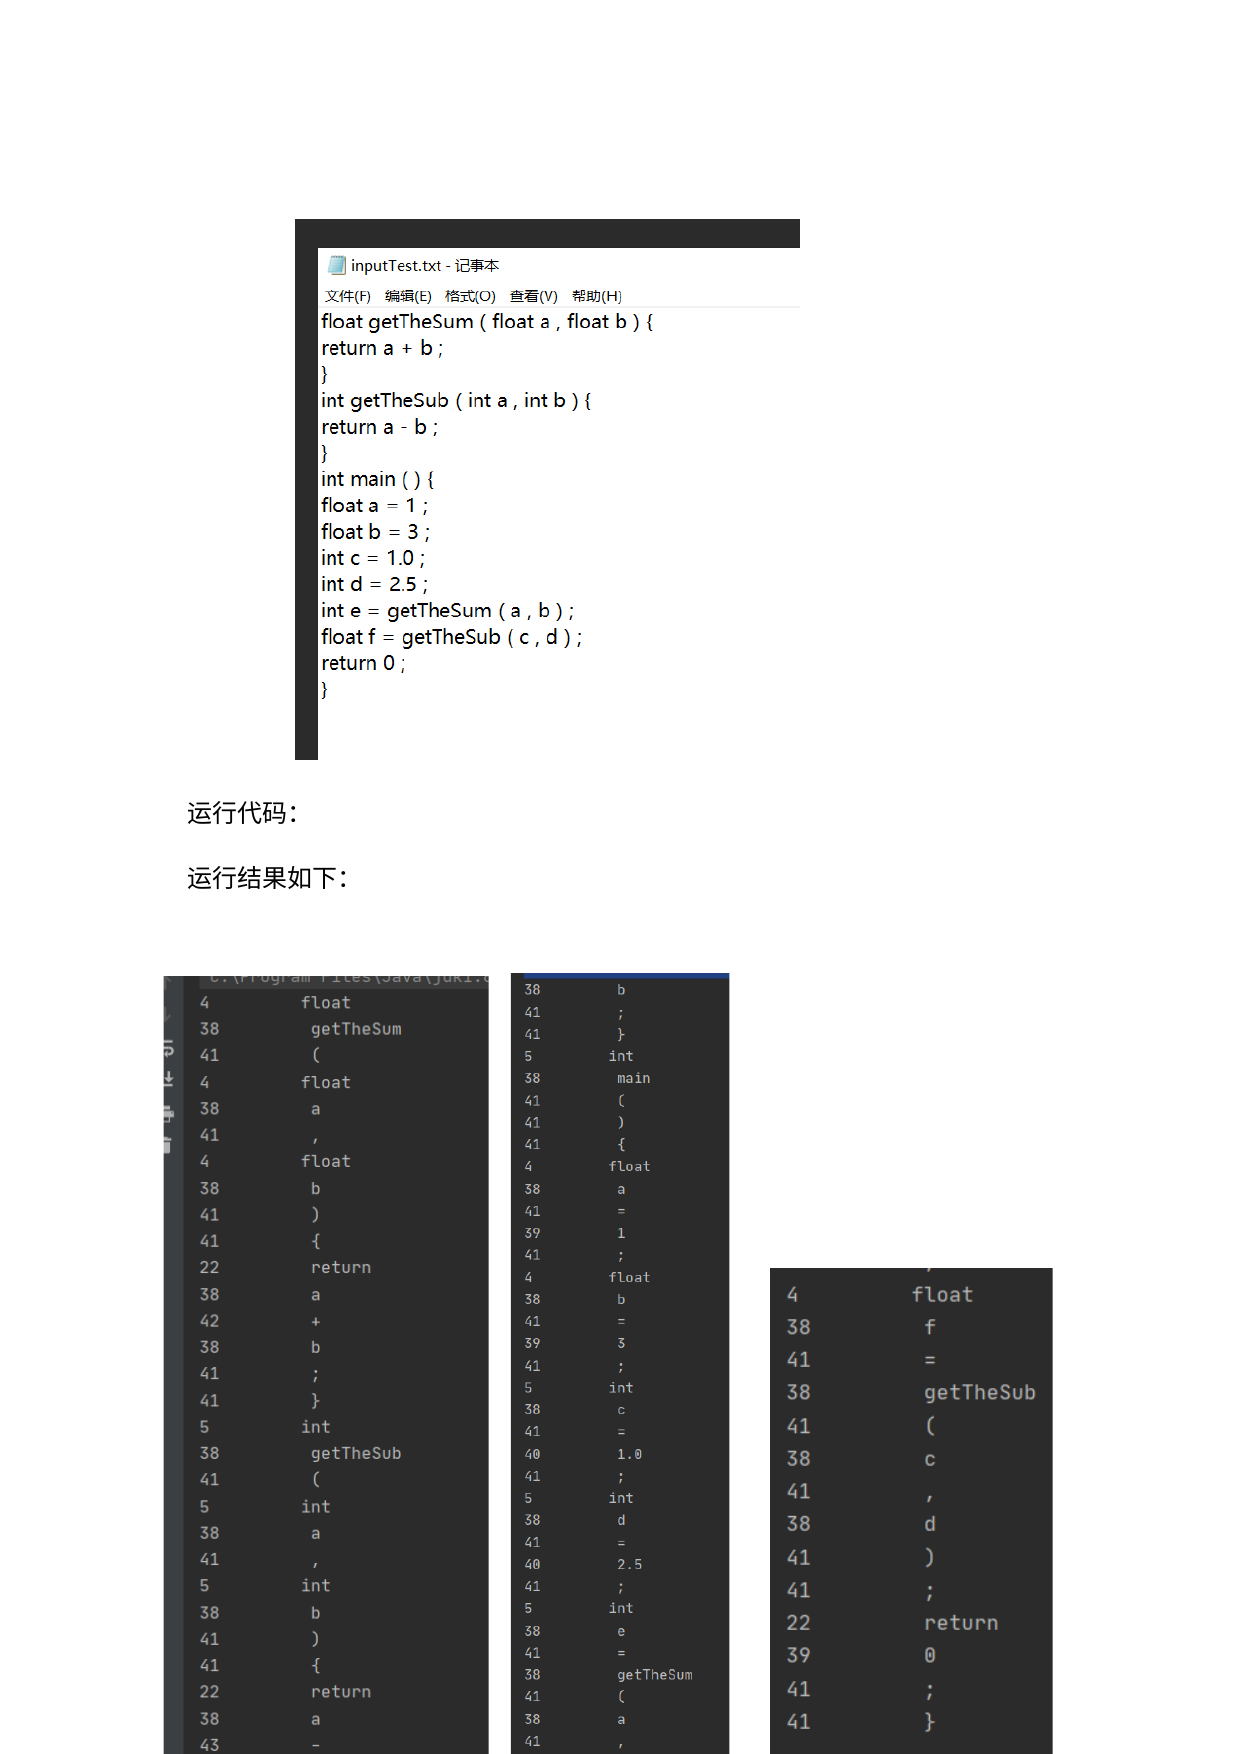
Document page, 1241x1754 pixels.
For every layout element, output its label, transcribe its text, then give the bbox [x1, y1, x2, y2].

picture [510, 973, 730, 1754]
picture [295, 219, 800, 760]
text 运行结果如下： [187, 844, 1053, 909]
picture [770, 1268, 1053, 1754]
picture [163, 976, 489, 1754]
